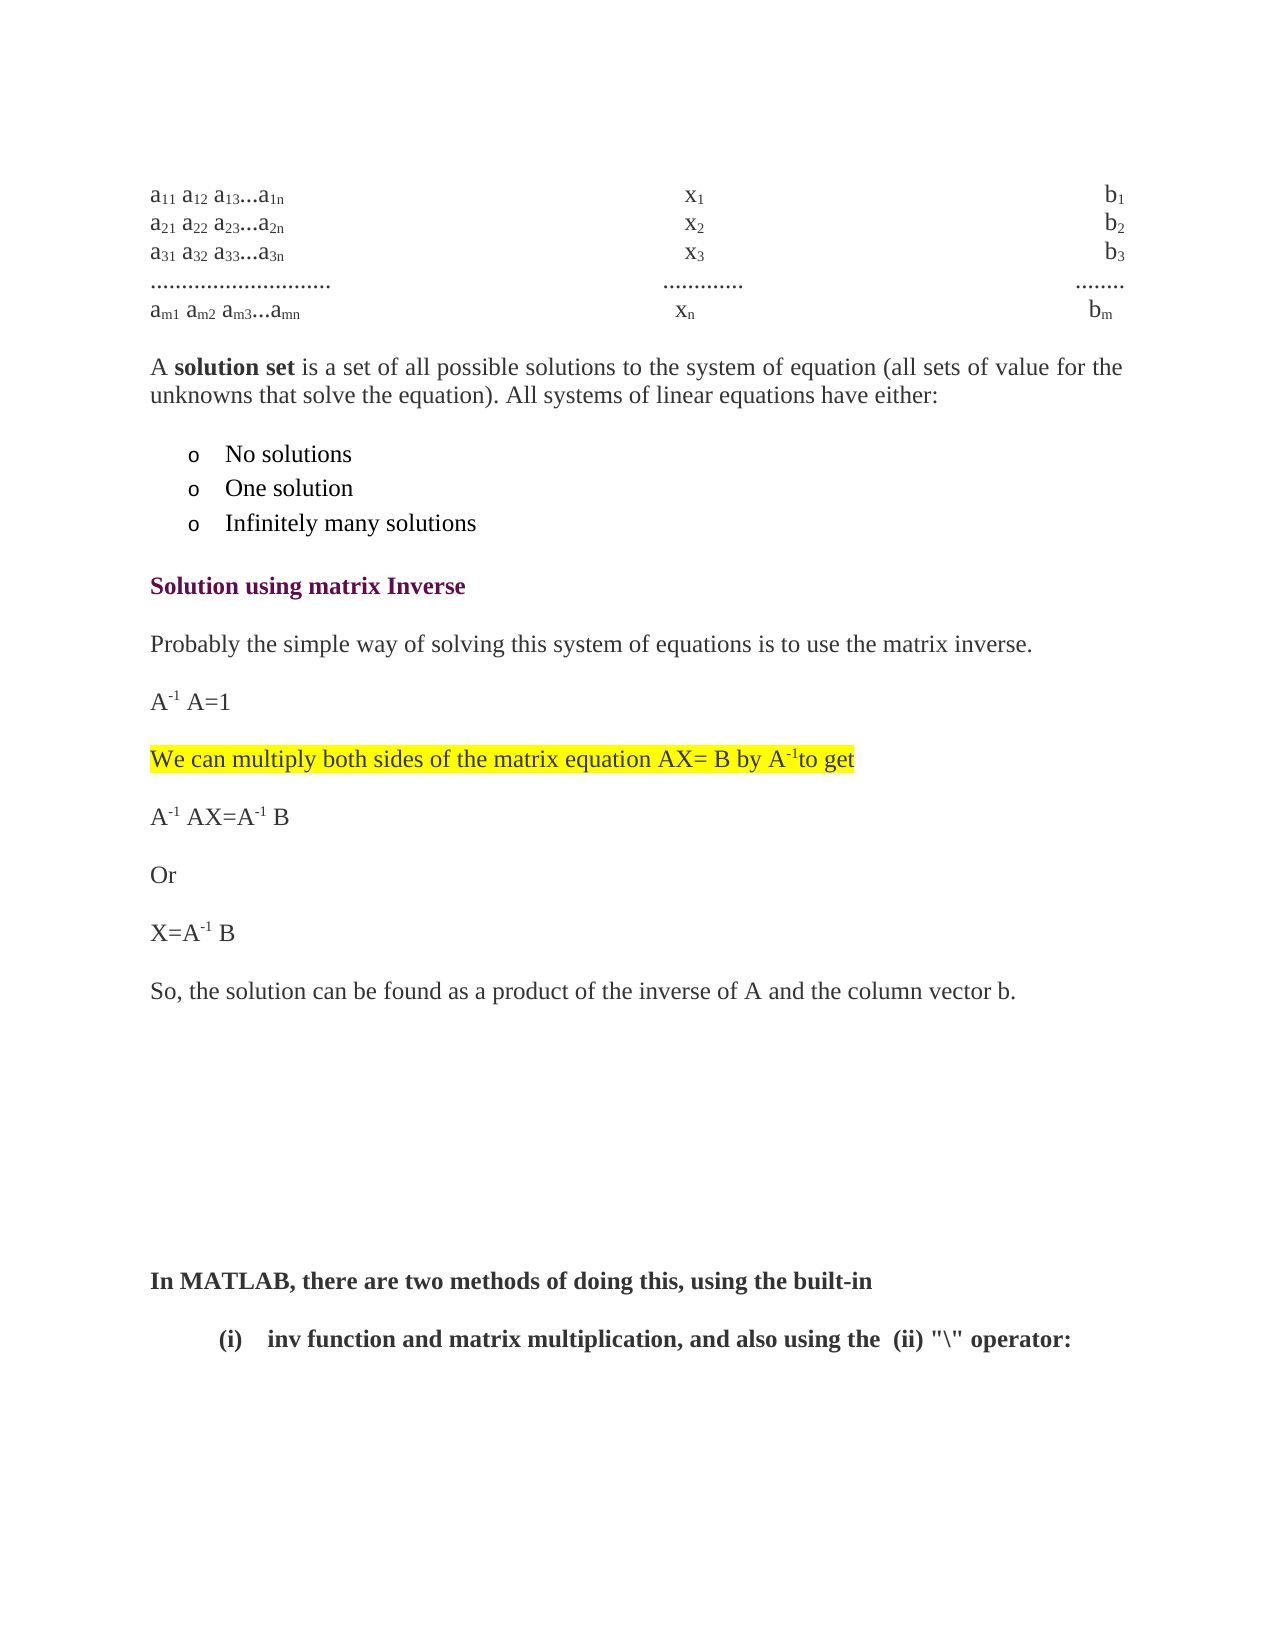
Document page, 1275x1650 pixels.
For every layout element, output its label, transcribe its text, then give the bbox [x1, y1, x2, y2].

text A-1 A=1 [150, 687, 1125, 715]
text In MATLAB, there are two methods of doing this, using the built-in [150, 1266, 1125, 1294]
list No solutions [187, 438, 1125, 468]
text Probably the simple way of solving this system of equations is to use the matrix inverse. [150, 629, 1125, 657]
text (i) inv function and matrix multiplication, and also using the (ii) "\" operator: [150, 1324, 1125, 1352]
text a11 a12 a13...a1n x1 b1 a21 a22 a23...a2n x2 b2 a31 a32 a33...a3n x3 b3 ............................. ............. ........ am1 am2 am3...amn xn bm [150, 150, 1125, 322]
text We can multiply both sides of the matrix equation AX= B by A-1to get [150, 744, 1125, 773]
text A solution set is a set of all possible solutions to the system of equation (all sets of value for the unknowns that solve the equation). All systems of linear equations have either: [150, 352, 1125, 409]
list Infinitely many solutions [187, 508, 1125, 538]
text A-1 AX=A-1 B [150, 802, 1125, 831]
text So, the solution can be found as a product of the inverse of A and the column vector b. [150, 976, 1125, 1005]
list One solution [187, 473, 1125, 503]
text X=A-1 B [150, 918, 1125, 947]
text Solution using matrix Inverse [150, 567, 1125, 599]
text Or [150, 860, 1125, 889]
